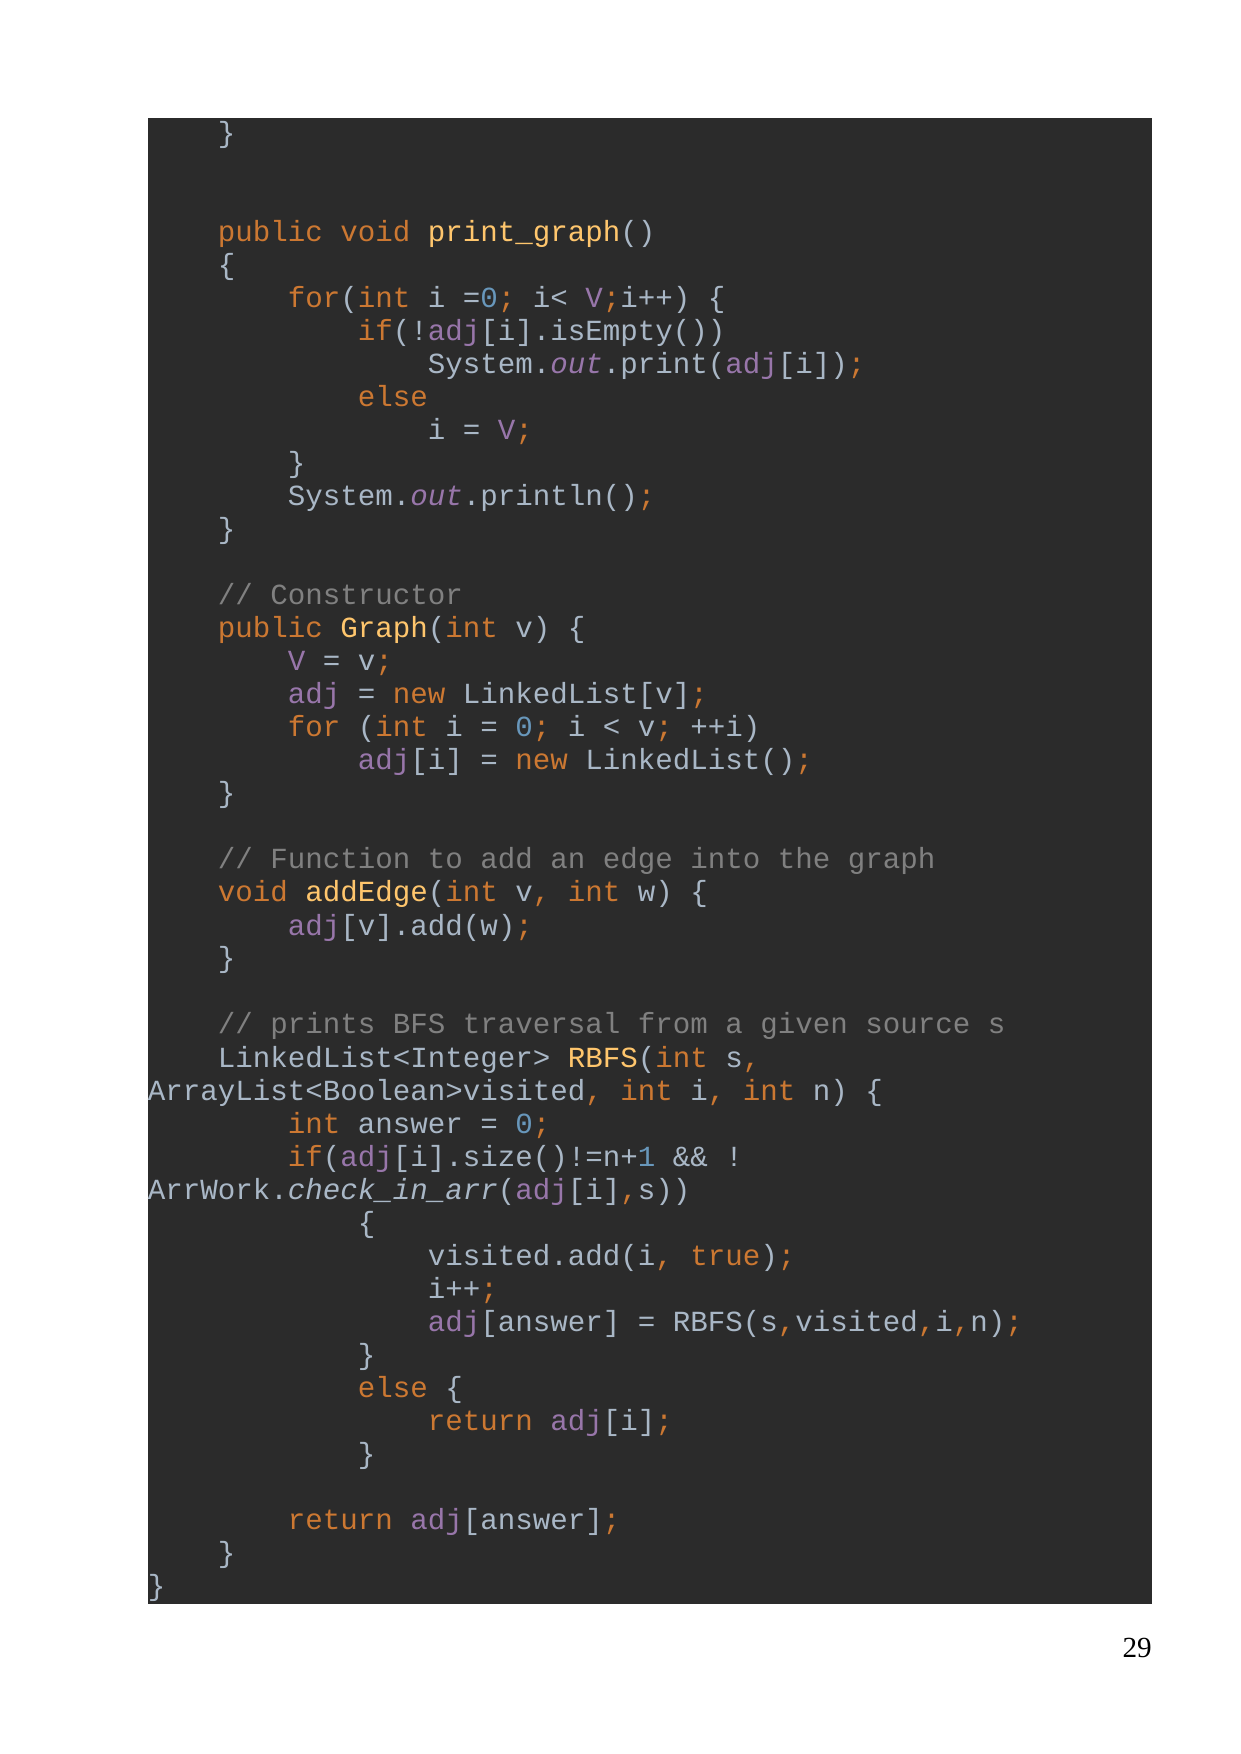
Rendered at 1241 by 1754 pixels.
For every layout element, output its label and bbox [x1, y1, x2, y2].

text [148, 118, 1152, 1604]
